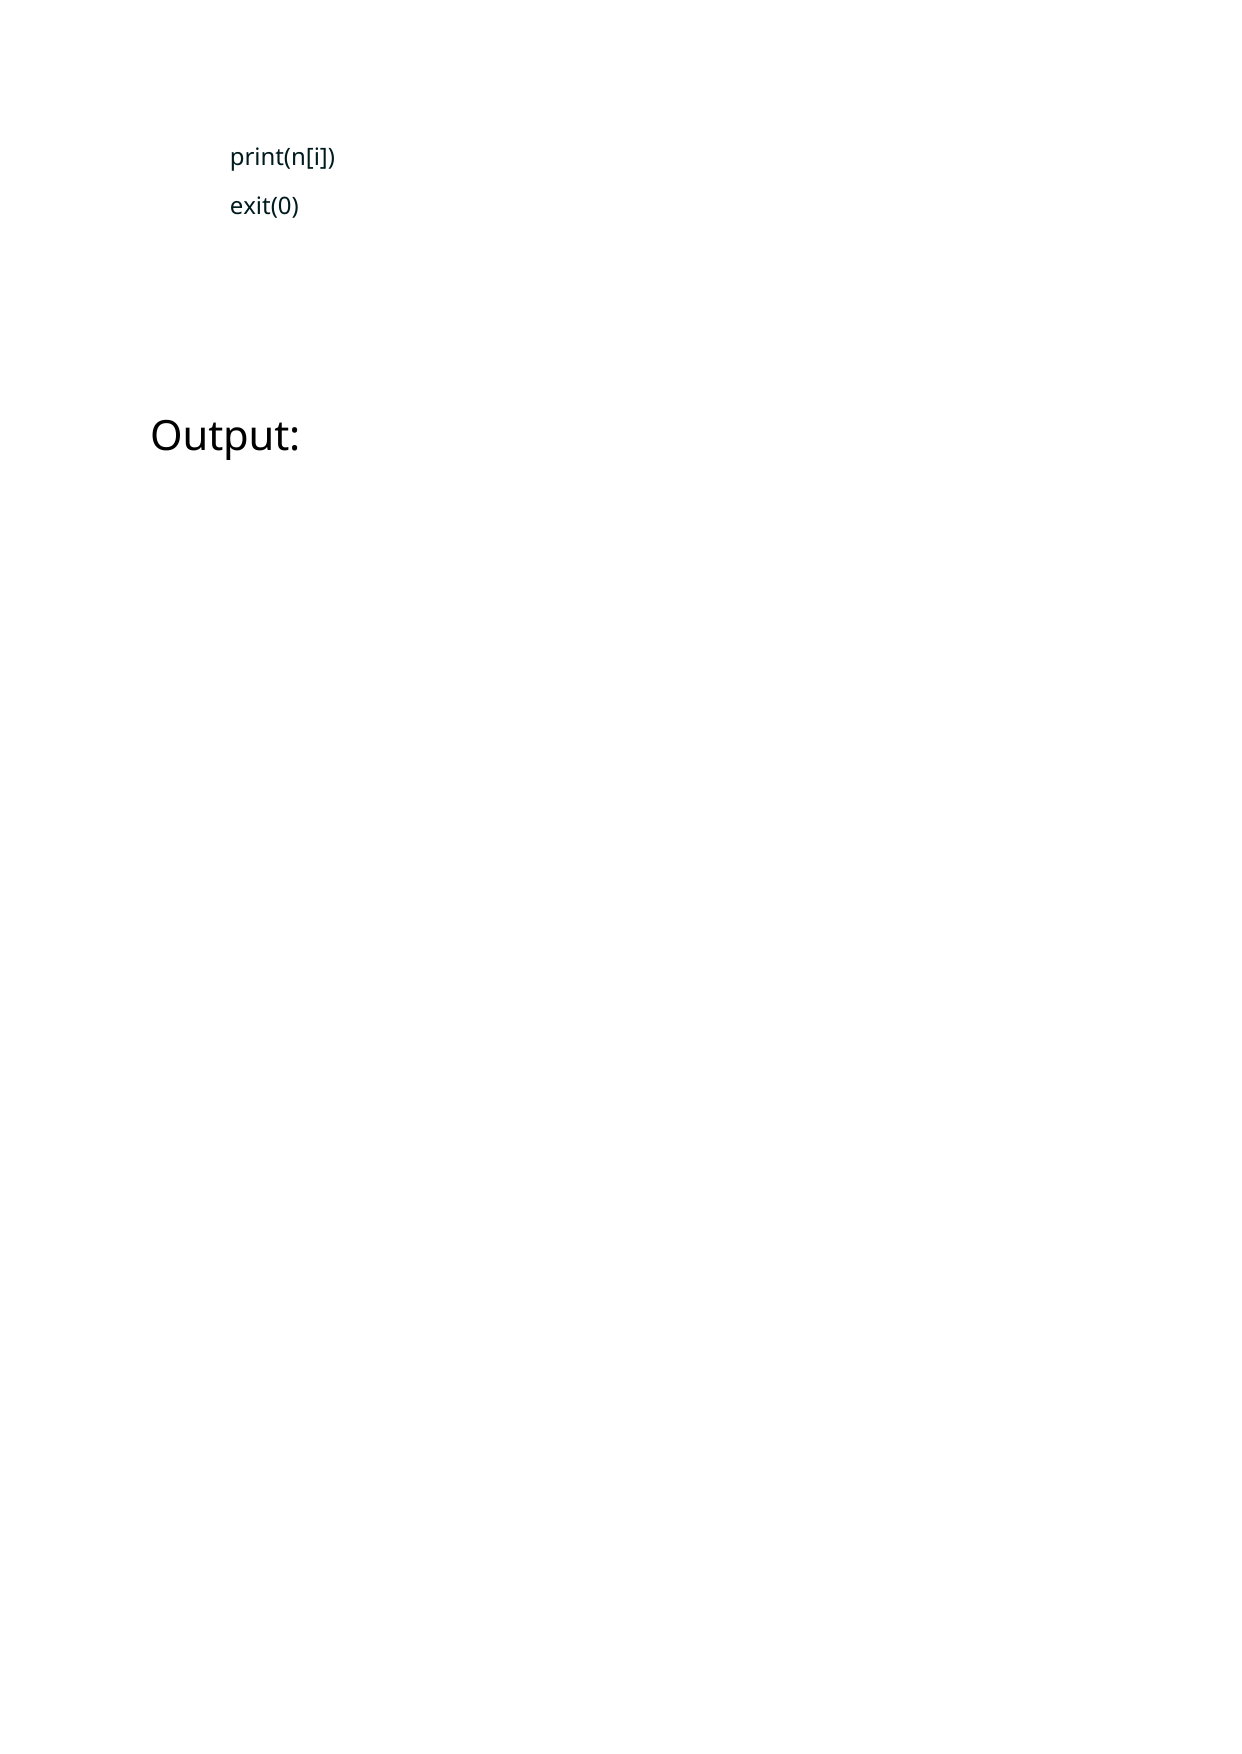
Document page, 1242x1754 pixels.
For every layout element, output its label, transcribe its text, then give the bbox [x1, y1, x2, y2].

subtitle Output: [150, 406, 1175, 463]
text print(n[i]) exit(0) [229, 139, 362, 221]
